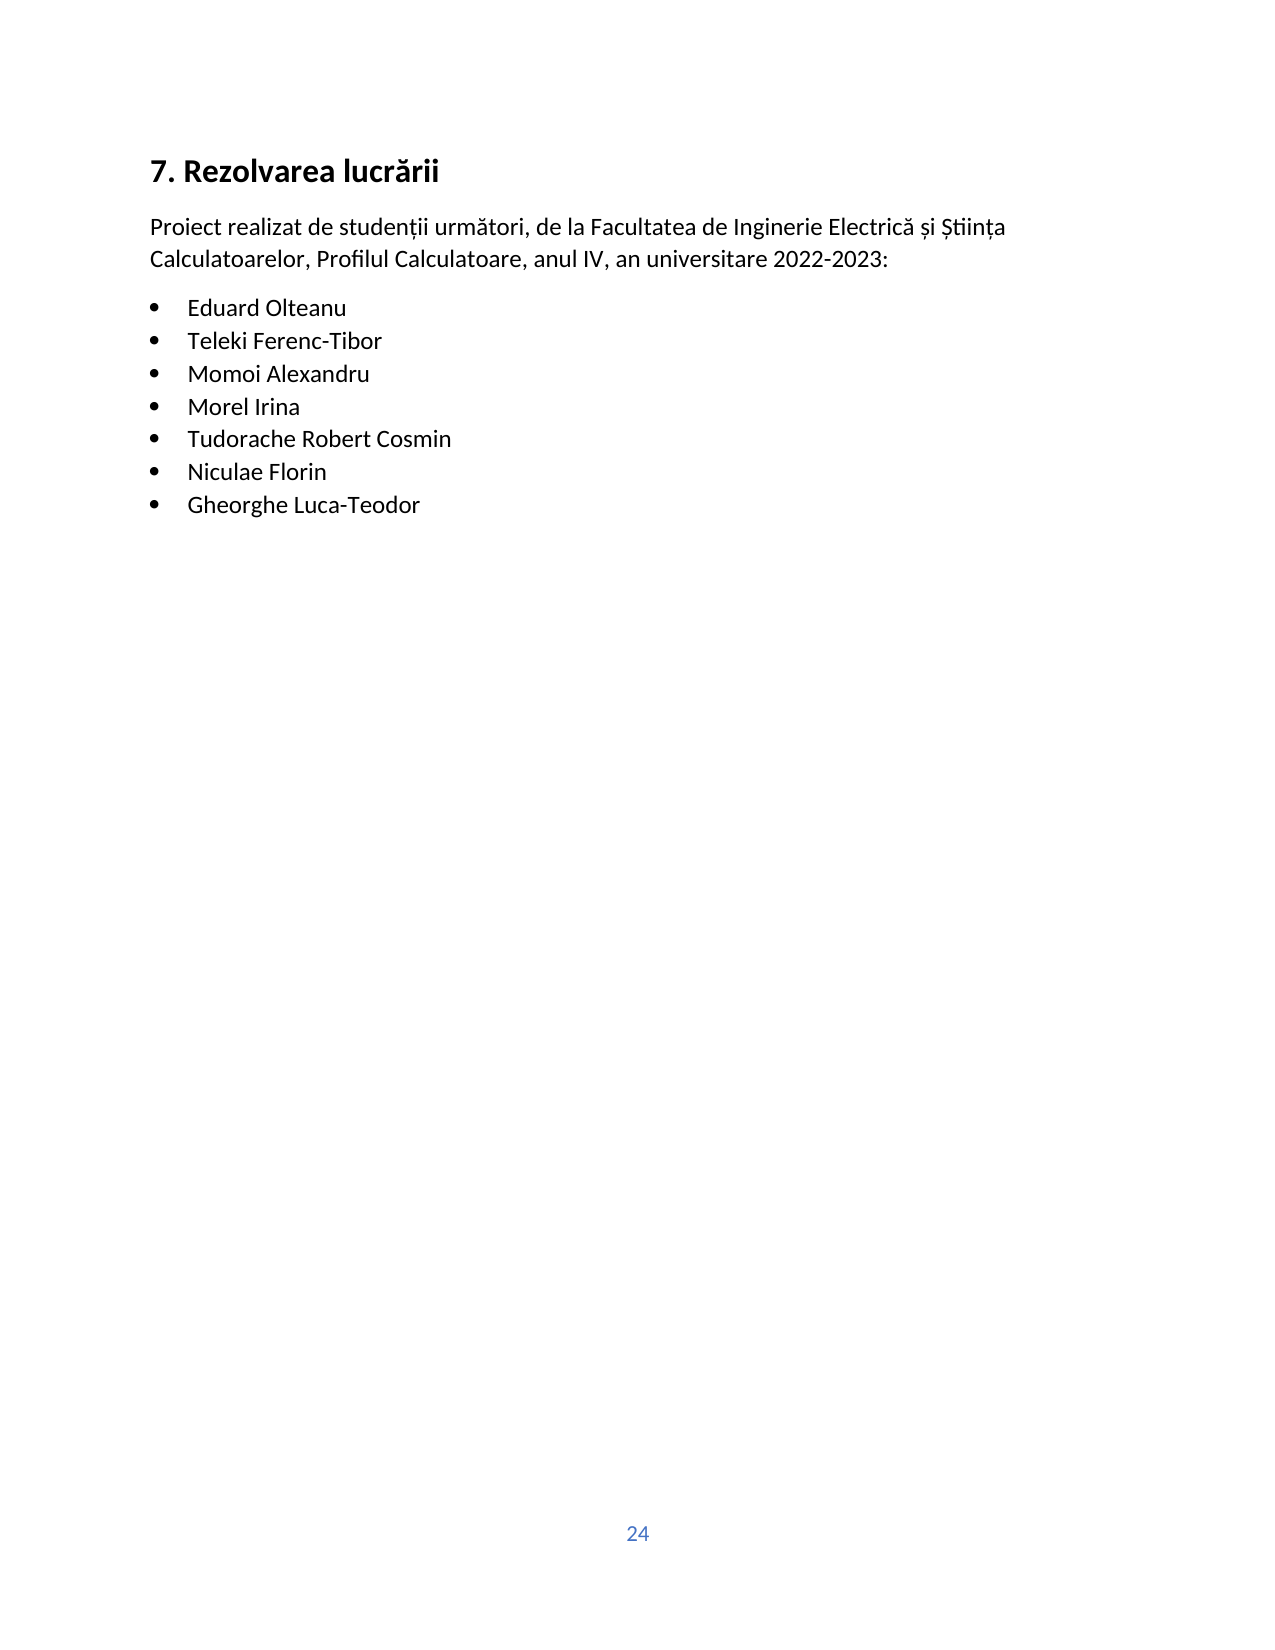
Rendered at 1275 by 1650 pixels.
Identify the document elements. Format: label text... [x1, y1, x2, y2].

list Teleki Ferenc-Tibor [150, 325, 1125, 355]
list Tudorache Robert Cosmin [150, 423, 1125, 454]
text Proiect realizat de studenții următori, de la Facultatea de Inginerie Electrică și Știința Calculatoarelor, Profilul Calculatoare, anul IV, an universitare 2022-2023: [150, 211, 1125, 273]
list Gheorghe Luca-Teodor [150, 489, 1125, 520]
list Morel Irina [150, 391, 1125, 421]
text 7. Rezolvarea lucrării [150, 150, 1125, 191]
list Momoi Alexandru [150, 358, 1125, 388]
list Eduard Olteanu [150, 292, 1125, 322]
list Niculae Florin [150, 456, 1125, 487]
